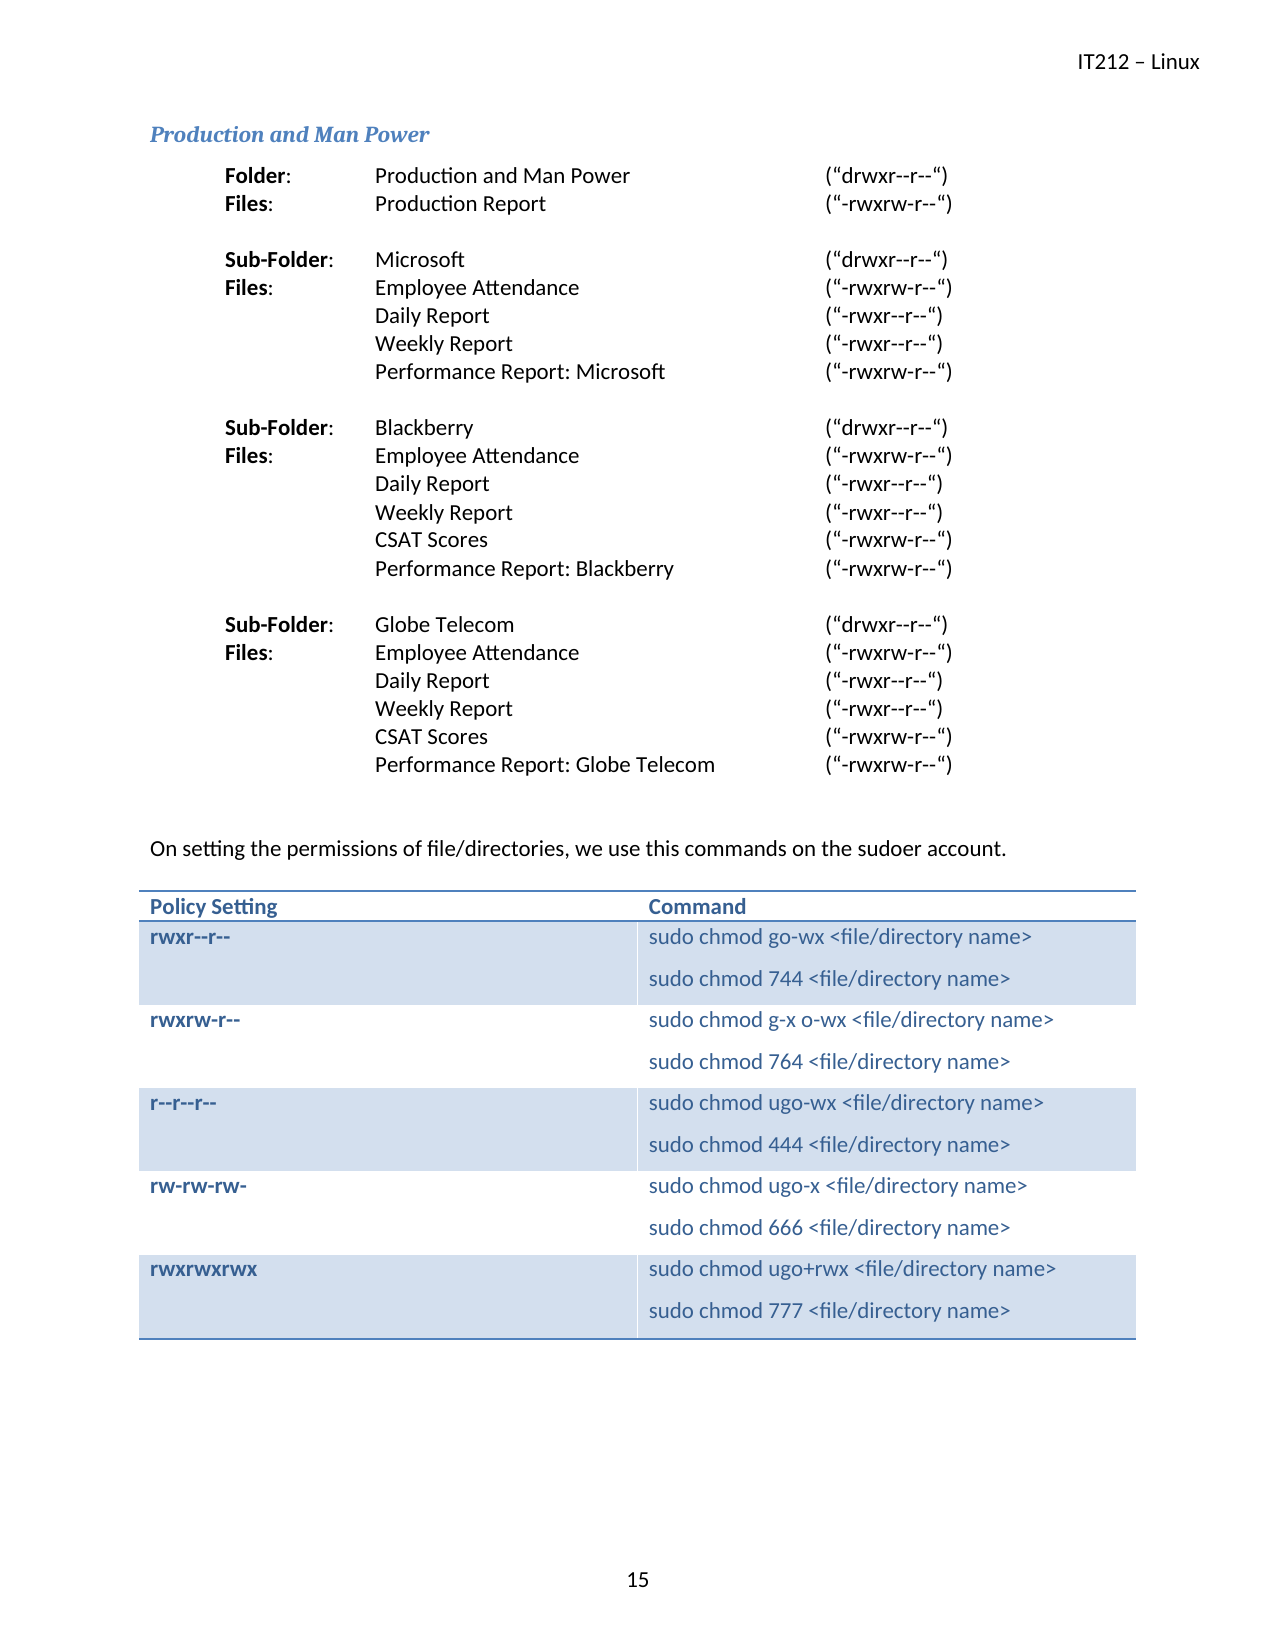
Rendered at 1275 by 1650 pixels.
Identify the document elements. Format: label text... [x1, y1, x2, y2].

text Weekly Report (“-rwxr--r--“) [225, 498, 1125, 526]
table_cell rwxr--r-- [139, 922, 637, 1005]
text Sub-Folder: Globe Telecom (“drwxr--r--“) [225, 610, 1125, 638]
text Weekly Report (“-rwxr--r--“) [225, 694, 1125, 722]
table_cell rwxrw-r-- [139, 1005, 637, 1088]
table_cell sudo chmod ugo-wx <file/directory name> sudo chmod 444 <file/directory name> [638, 1088, 1136, 1171]
text Performance Report: Blackberry (“-rwxrw-r--“) [300, 554, 1125, 582]
text Daily Report (“-rwxr--r--“) [225, 469, 1125, 498]
table_cell rw-rw-rw- [139, 1171, 637, 1254]
text Daily Report (“-rwxr--r--“) [225, 666, 1125, 694]
text Sub-Folder: Microsoft (“drwxr--r--“) [225, 245, 1125, 273]
table_header Command [638, 892, 1136, 920]
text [225, 273, 1125, 301]
text Sub-Folder: Blackberry (“drwxr--r--“) [225, 413, 1125, 442]
table_header Policy Setting [139, 892, 637, 920]
table_cell r--r--r-- [139, 1088, 637, 1171]
text Folder: Production and Man Power (“drwxr--r--“) [225, 161, 1125, 189]
text Performance Report: Microsoft (“-rwxrw-r--“) [300, 357, 1125, 386]
table_cell sudo chmod go-wx <file/directory name> sudo chmod 744 <file/directory name> [638, 922, 1136, 1005]
text On setting the permissions of file/directories, we use this commands on the sudoer account. [150, 834, 1125, 862]
table_cell sudo chmod ugo+rwx <file/directory name> sudo chmod 777 <file/directory name> [638, 1255, 1136, 1338]
text Files: Employee Attendance (“-rwxrw-r--“) [225, 638, 1125, 666]
table_cell sudo chmod g-x o-wx <file/directory name> sudo chmod 764 <file/directory name> [638, 1005, 1136, 1088]
subtitle Production and Man Power [150, 122, 1125, 148]
text CSAT Scores (“-rwxrw-r--“) [225, 526, 1125, 554]
table_cell rwxrwxrwx [139, 1255, 637, 1338]
table_cell sudo chmod ugo-x <file/directory name> sudo chmod 666 <file/directory name> [638, 1171, 1136, 1254]
text Performance Report: Globe Telecom (“-rwxrw-r--“) [300, 750, 1125, 778]
text Files: Employee Attendance (“-rwxrw-r--“) [225, 442, 1125, 469]
text CSAT Scores (“-rwxrw-r--“) [225, 722, 1125, 750]
text Files: Production Report (“-rwxrw-r--“) [225, 189, 1125, 217]
text Daily Report (“-rwxr--r--“) [225, 301, 1125, 329]
text Weekly Report (“-rwxr--r--“) [225, 329, 1125, 357]
